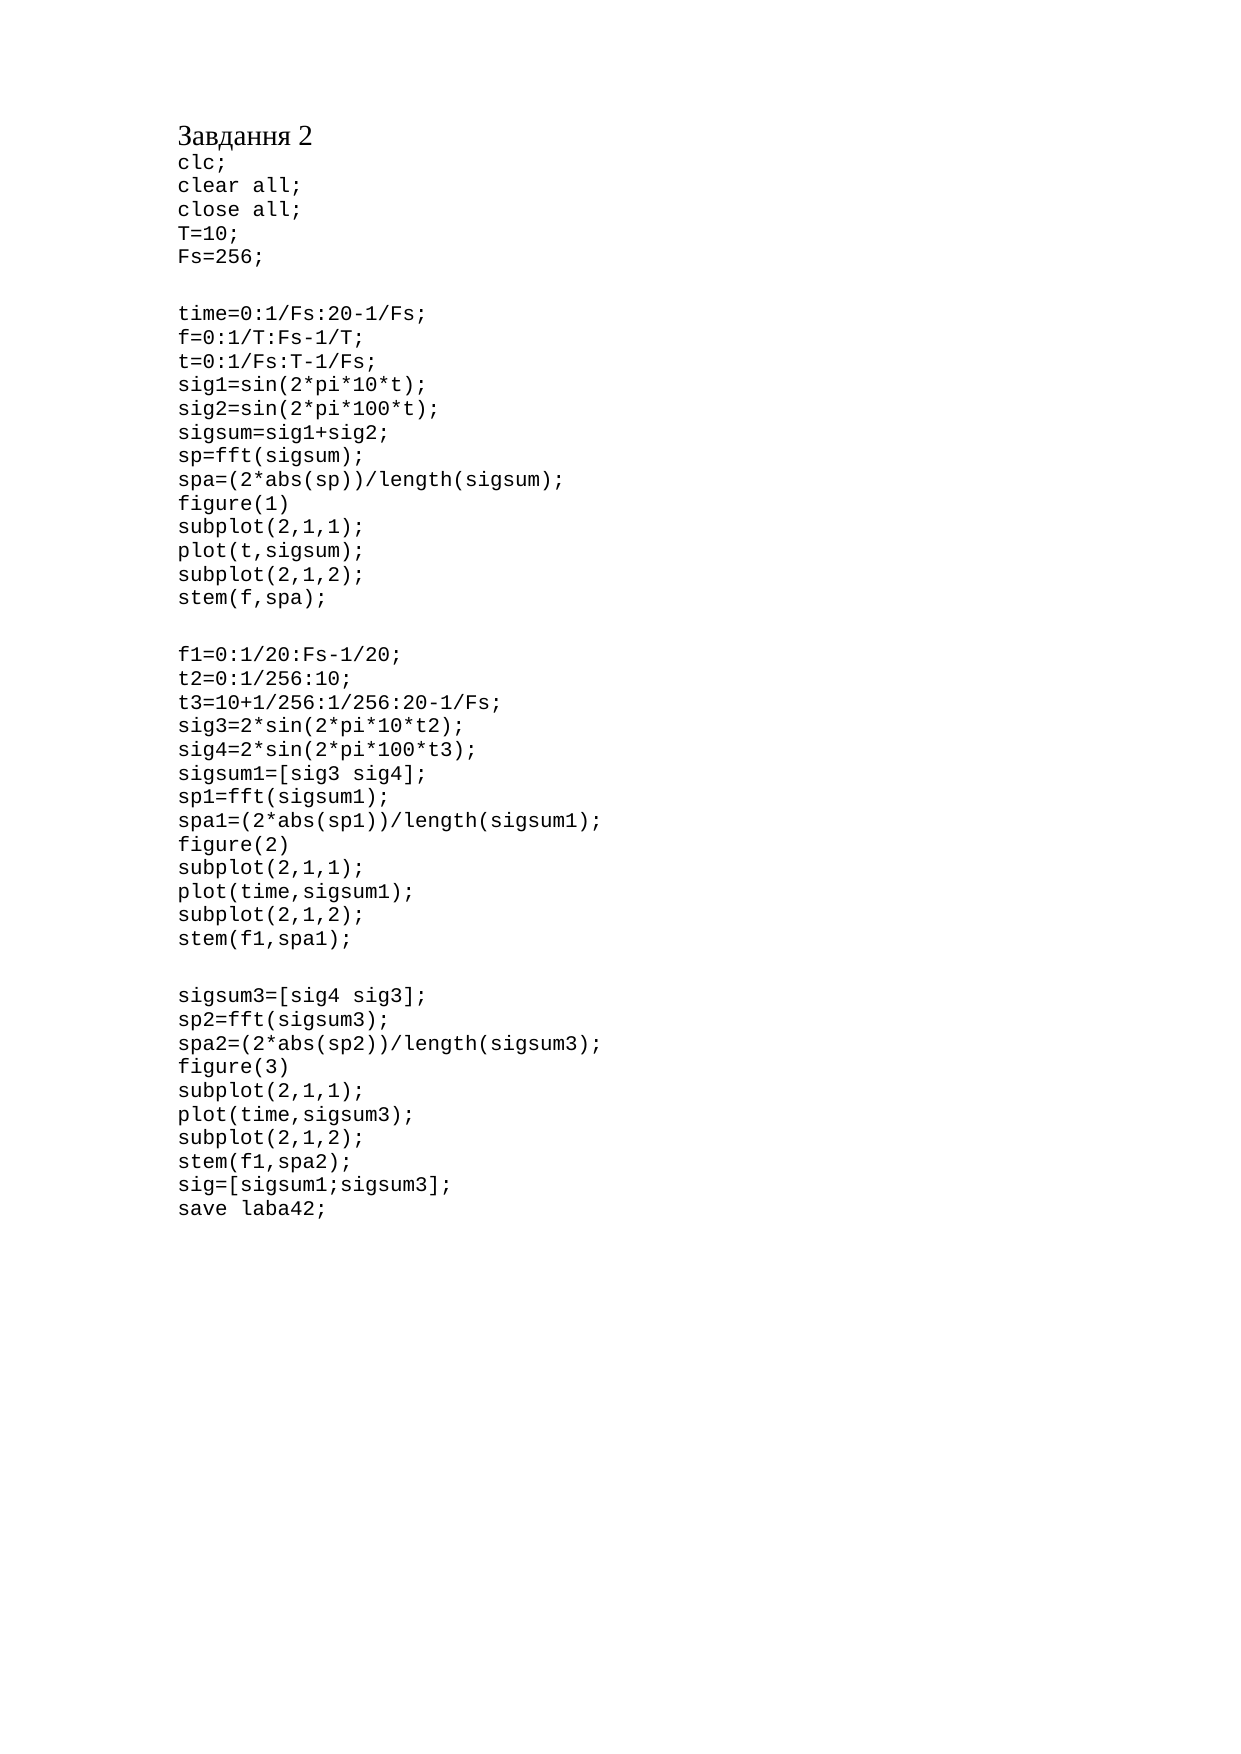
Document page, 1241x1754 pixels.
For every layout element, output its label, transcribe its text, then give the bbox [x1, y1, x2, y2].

text plot(time,sigsum3); [177, 1103, 1152, 1127]
text stem(f1,spa2); [177, 1151, 1152, 1174]
text sp=fft(sigsum); [177, 445, 1152, 469]
text sp2=fft(sigsum3); [177, 1009, 1152, 1033]
text t=0:1/Fs:T-1/Fs; [177, 351, 1152, 374]
text subplot(2,1,1); [177, 1080, 1152, 1103]
text close all; [177, 199, 1152, 223]
text save laba42; [177, 1198, 1152, 1222]
text f=0:1/T:Fs-1/T; [177, 327, 1152, 351]
text sig2=sin(2*pi*100*t); [177, 398, 1152, 422]
text sigsum=sig1+sig2; [177, 422, 1152, 445]
text figure(3) [177, 1056, 1152, 1080]
text f1=0:1/20:Fs-1/20; [177, 644, 1152, 668]
text sigsum1=[sig3 sig4]; [177, 763, 1152, 786]
text sig4=2*sin(2*pi*100*t3); [177, 739, 1152, 763]
text plot(t,sigsum); [177, 540, 1152, 563]
text sig=[sigsum1;sigsum3]; [177, 1174, 1152, 1198]
text clear all; [177, 175, 1152, 199]
text subplot(2,1,2); [177, 563, 1152, 587]
text figure(1) [177, 493, 1152, 516]
text Fs=256; [177, 246, 1152, 270]
text T=10; [177, 223, 1152, 246]
text t2=0:1/256:10; [177, 668, 1152, 692]
text spa1=(2*abs(sp1))/length(sigsum1); [177, 810, 1152, 833]
text sig3=2*sin(2*pi*10*t2); [177, 715, 1152, 739]
text clc; [177, 152, 1152, 175]
text sigsum3=[sig4 sig3]; [177, 985, 1152, 1009]
text spa=(2*abs(sp))/length(sigsum); [177, 469, 1152, 493]
text sig1=sin(2*pi*10*t); [177, 374, 1152, 398]
text subplot(2,1,2); [177, 904, 1152, 928]
text Завдання 2 [177, 118, 1152, 152]
text subplot(2,1,1); [177, 857, 1152, 881]
text t3=10+1/256:1/256:20-1/Fs; [177, 692, 1152, 715]
text time=0:1/Fs:20-1/Fs; [177, 303, 1152, 327]
text figure(2) [177, 833, 1152, 857]
text subplot(2,1,1); [177, 516, 1152, 540]
text stem(f1,spa1); [177, 928, 1152, 952]
text spa2=(2*abs(sp2))/length(sigsum3); [177, 1033, 1152, 1056]
text sp1=fft(sigsum1); [177, 786, 1152, 810]
text subplot(2,1,2); [177, 1127, 1152, 1151]
text plot(time,sigsum1); [177, 881, 1152, 904]
text stem(f,spa); [177, 587, 1152, 611]
